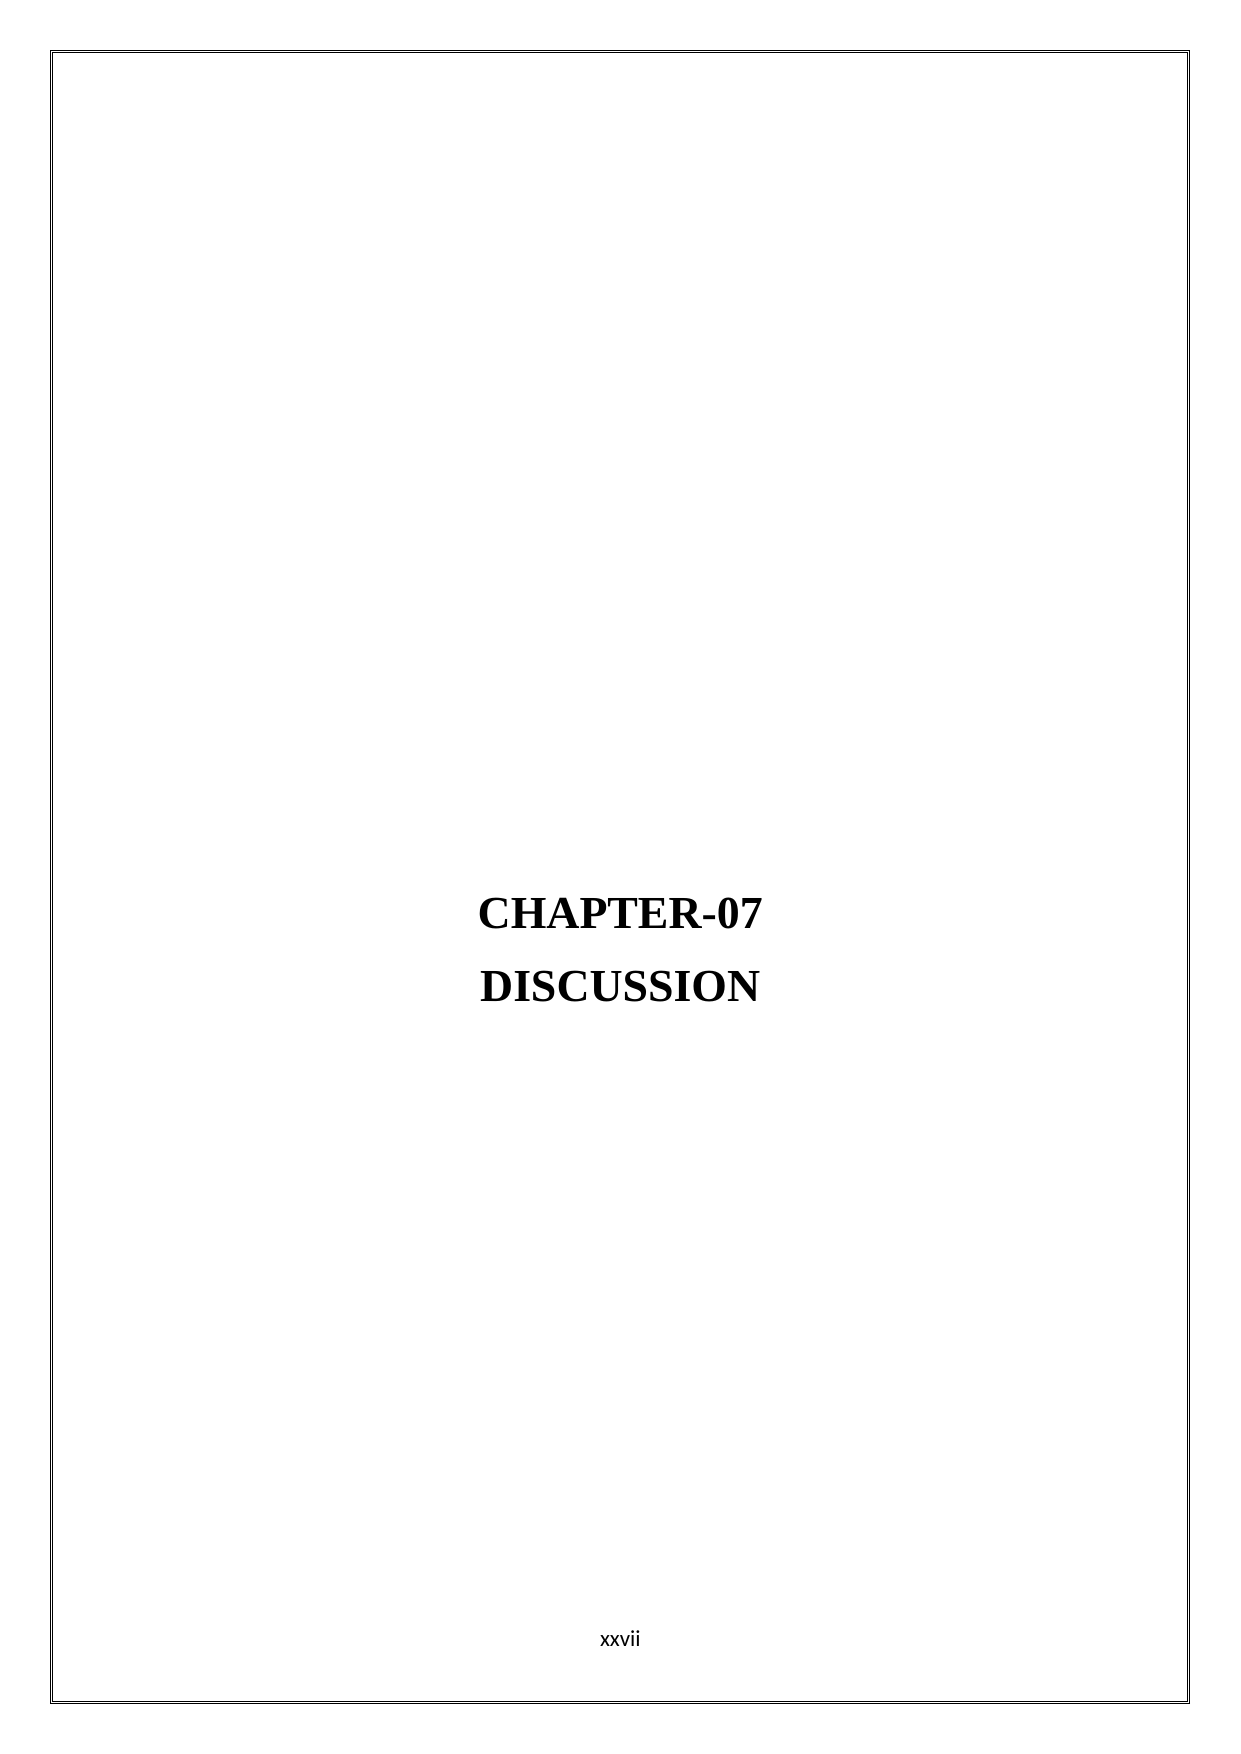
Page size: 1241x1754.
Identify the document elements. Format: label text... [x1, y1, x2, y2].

text CHAPTER-07 [150, 885, 1090, 938]
text DISCUSSION [150, 959, 1090, 1012]
